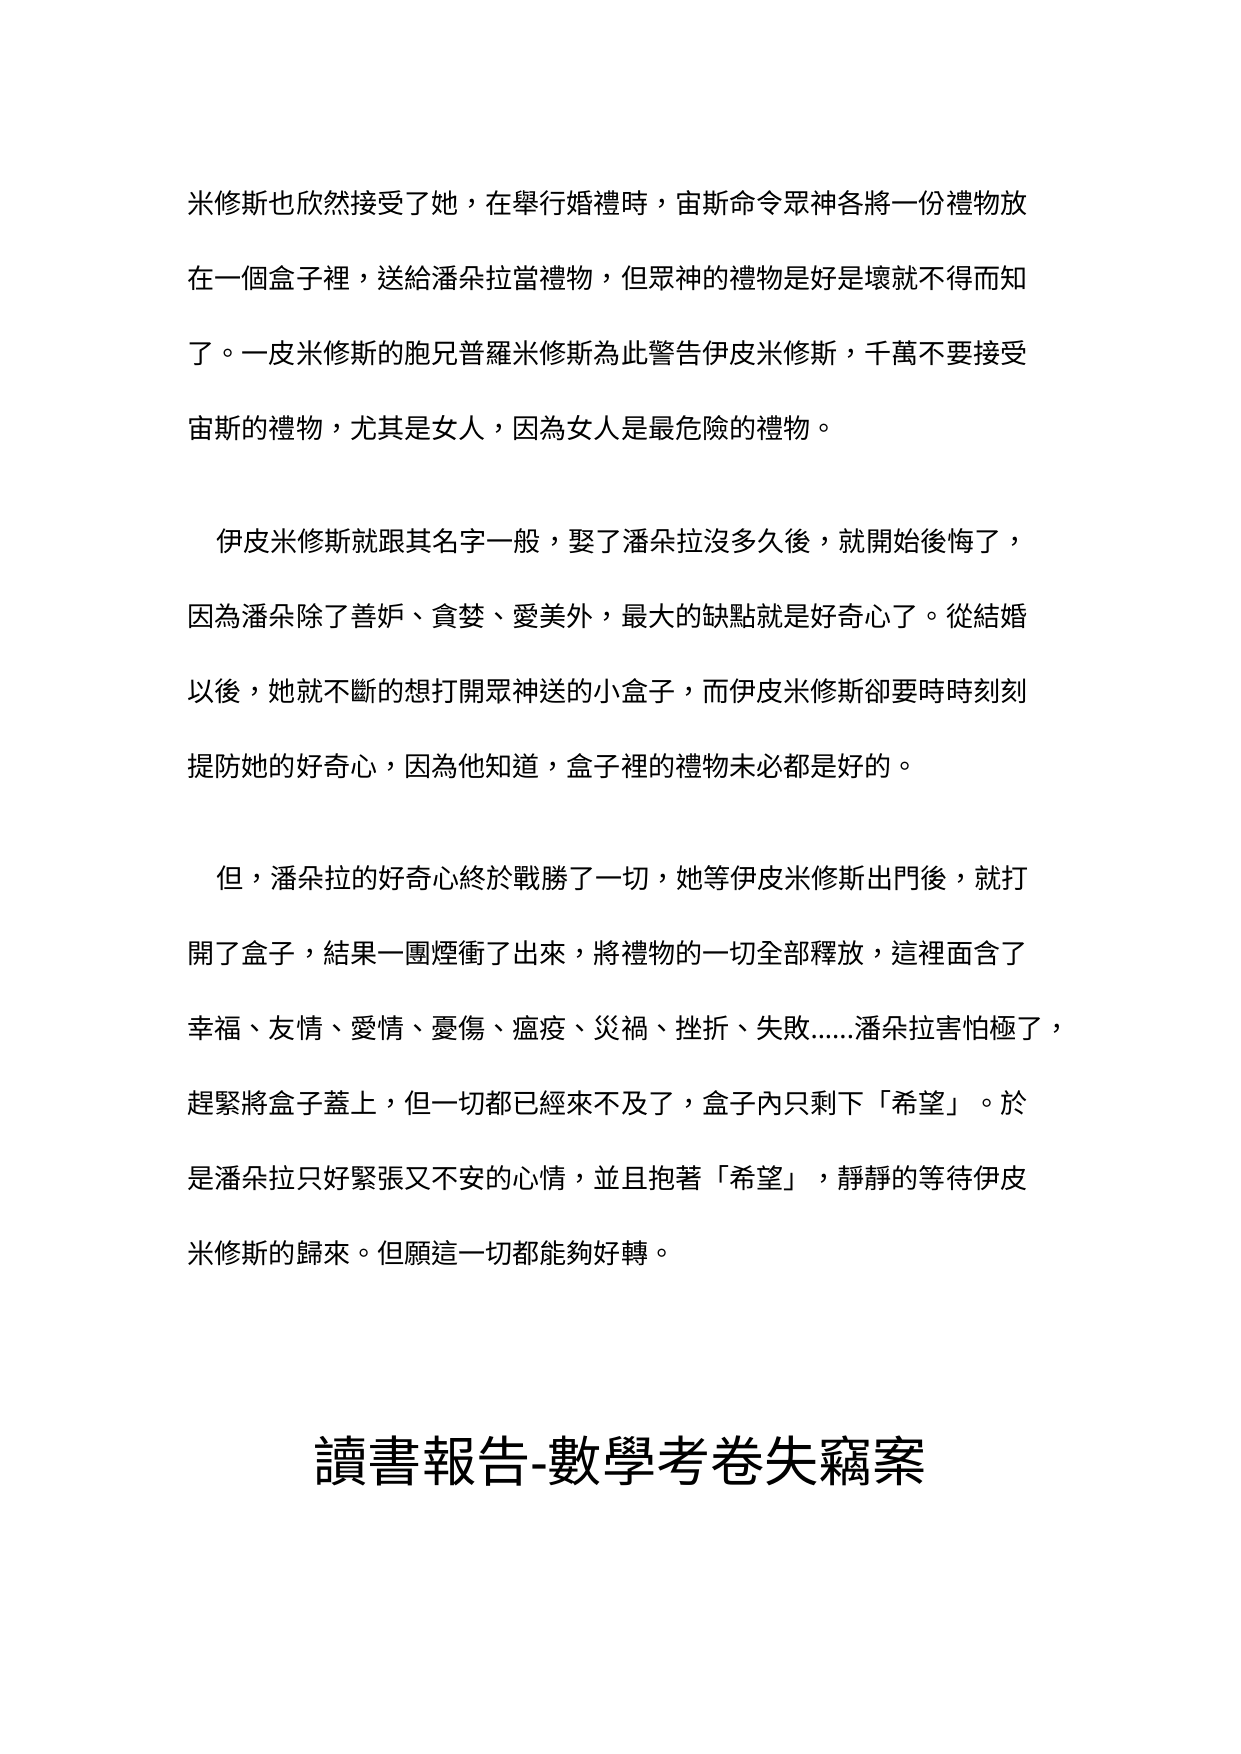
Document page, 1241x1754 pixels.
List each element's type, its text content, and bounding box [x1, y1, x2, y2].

text 伊皮米修斯就跟其名字一般，娶了潘朵拉沒多久後，就開始後悔了，因為潘朵除了善妒、貪婪、愛美外，最大的缺點就是好奇心了。從結婚以後，她就不斷的想打開眾神送的小盒子，而伊皮米修斯卻要時時刻刻提防她的好奇心，因為他知道，盒子裡的禮物未必都是好的。 [187, 502, 1053, 802]
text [187, 164, 1053, 464]
text 但，潘朵拉的好奇心終於戰勝了一切，她等伊皮米修斯出門後，就打開了盒子，結果一團煙衝了出來，將禮物的一切全部釋放，這裡面含了幸福、友情、愛情、憂傷、瘟疫、災禍、挫折、失敗......潘朵拉害怕極了，趕緊將盒子蓋上，但一切都已經來不及了，盒子內只剩下「希望」。於是潘朵拉只好緊張又不安的心情，並且抱著「希望」，靜靜的等待伊皮米修斯的歸來。但願這一切都能夠好轉。 [187, 839, 1053, 1289]
text 讀書報告-數學考卷失竊案 [187, 1402, 1053, 1514]
